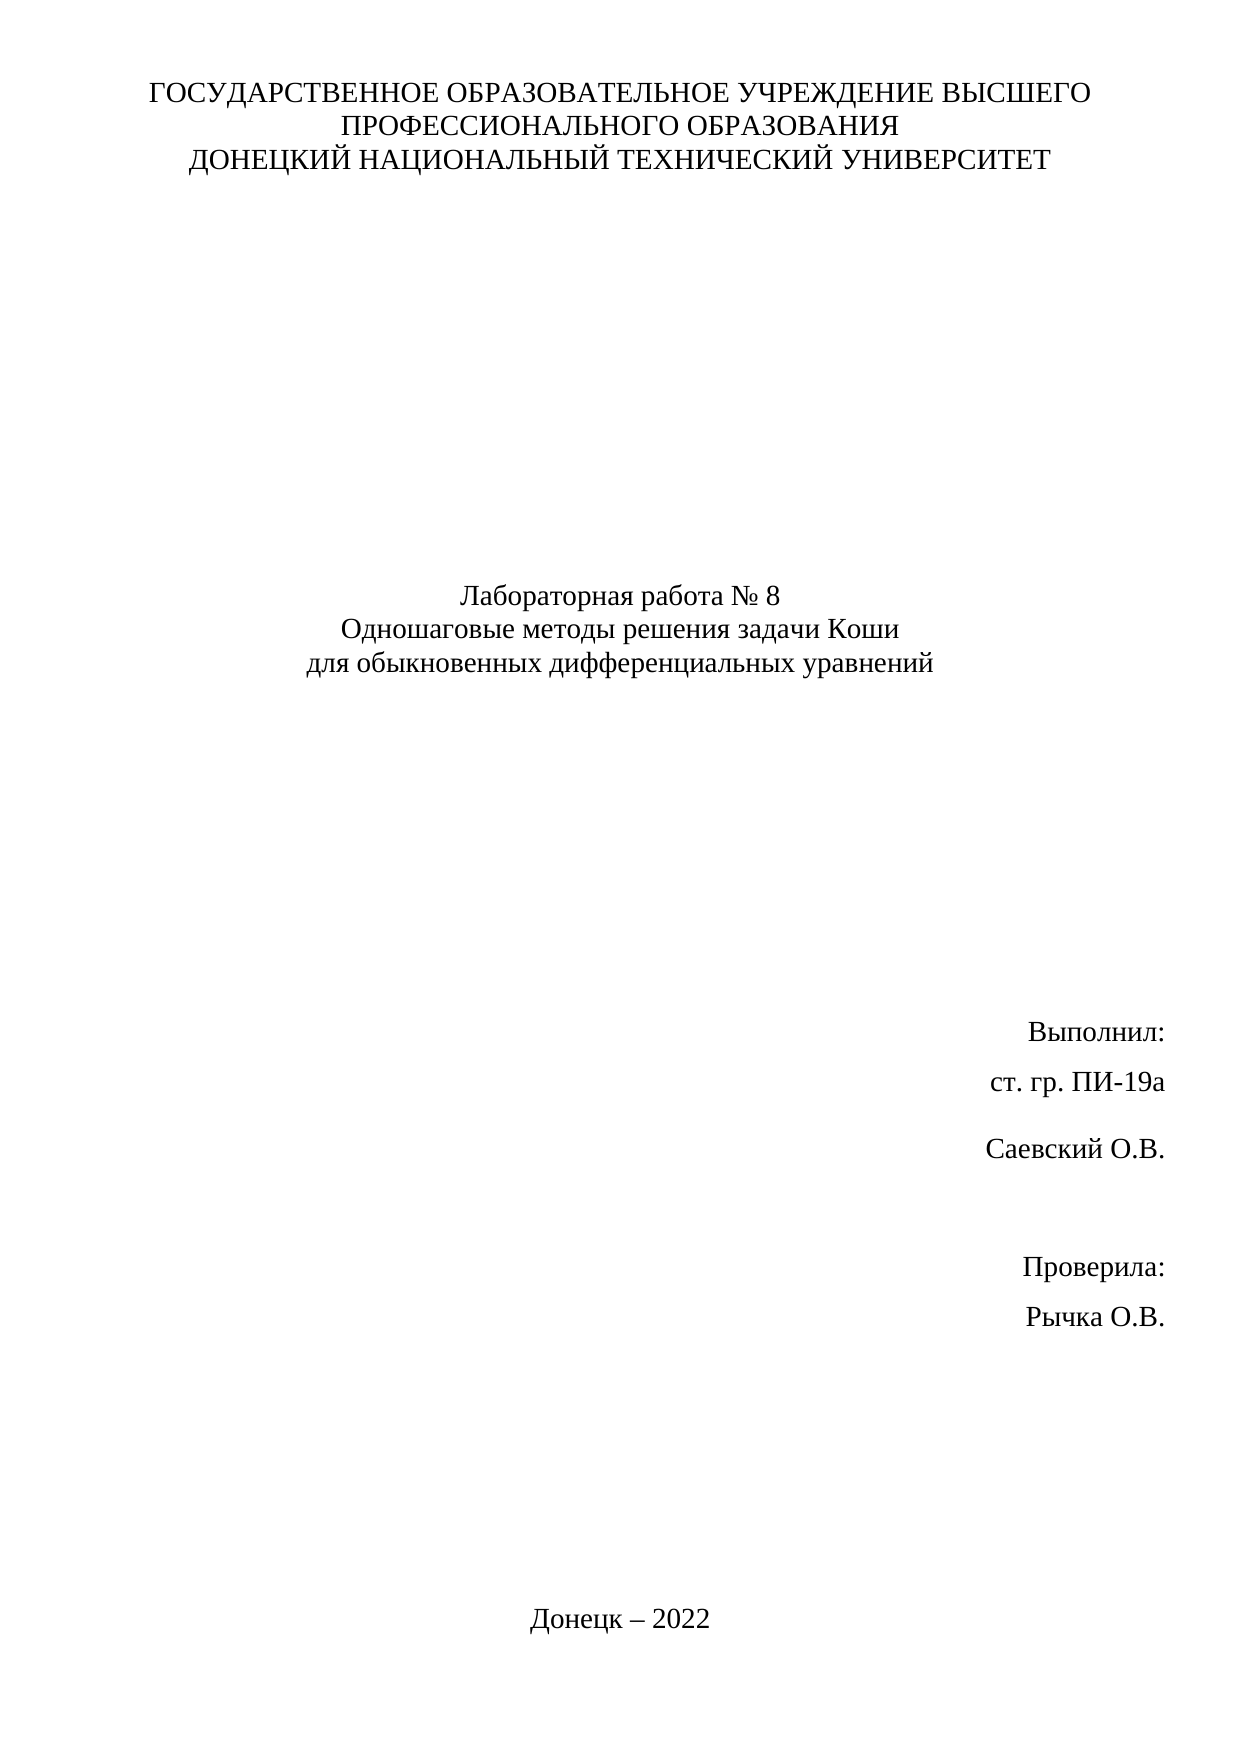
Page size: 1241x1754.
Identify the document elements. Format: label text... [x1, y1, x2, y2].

text Одношаговые методы решения задачи Коши [75, 612, 1165, 645]
text для обыкновенных дифференциальных уравнений [75, 645, 1165, 679]
text Лабораторная работа № 8 [75, 578, 1165, 612]
text ПРОФЕССИОНАЛЬНОГО ОБРАЗОВАНИЯ [75, 108, 1165, 142]
text Донецк – 2022 [75, 1601, 1165, 1634]
text Выполнил: [75, 1014, 1165, 1048]
text ДОНЕЦКИЙ НАЦИОНАЛЬНЫЙ ТЕХНИЧЕСКИЙ УНИВЕРСИТЕТ [75, 142, 1165, 176]
text Проверила: [75, 1249, 1165, 1282]
text ст. гр. ПИ-19а [75, 1064, 1165, 1098]
text Саевский О.В. [75, 1131, 1165, 1165]
text Рычка О.В. [75, 1299, 1165, 1333]
text ГОСУДАРСТВЕННОЕ ОБРАЗОВАТЕЛЬНОЕ УЧРЕЖДЕНИЕ ВЫСШЕГО [75, 75, 1165, 108]
